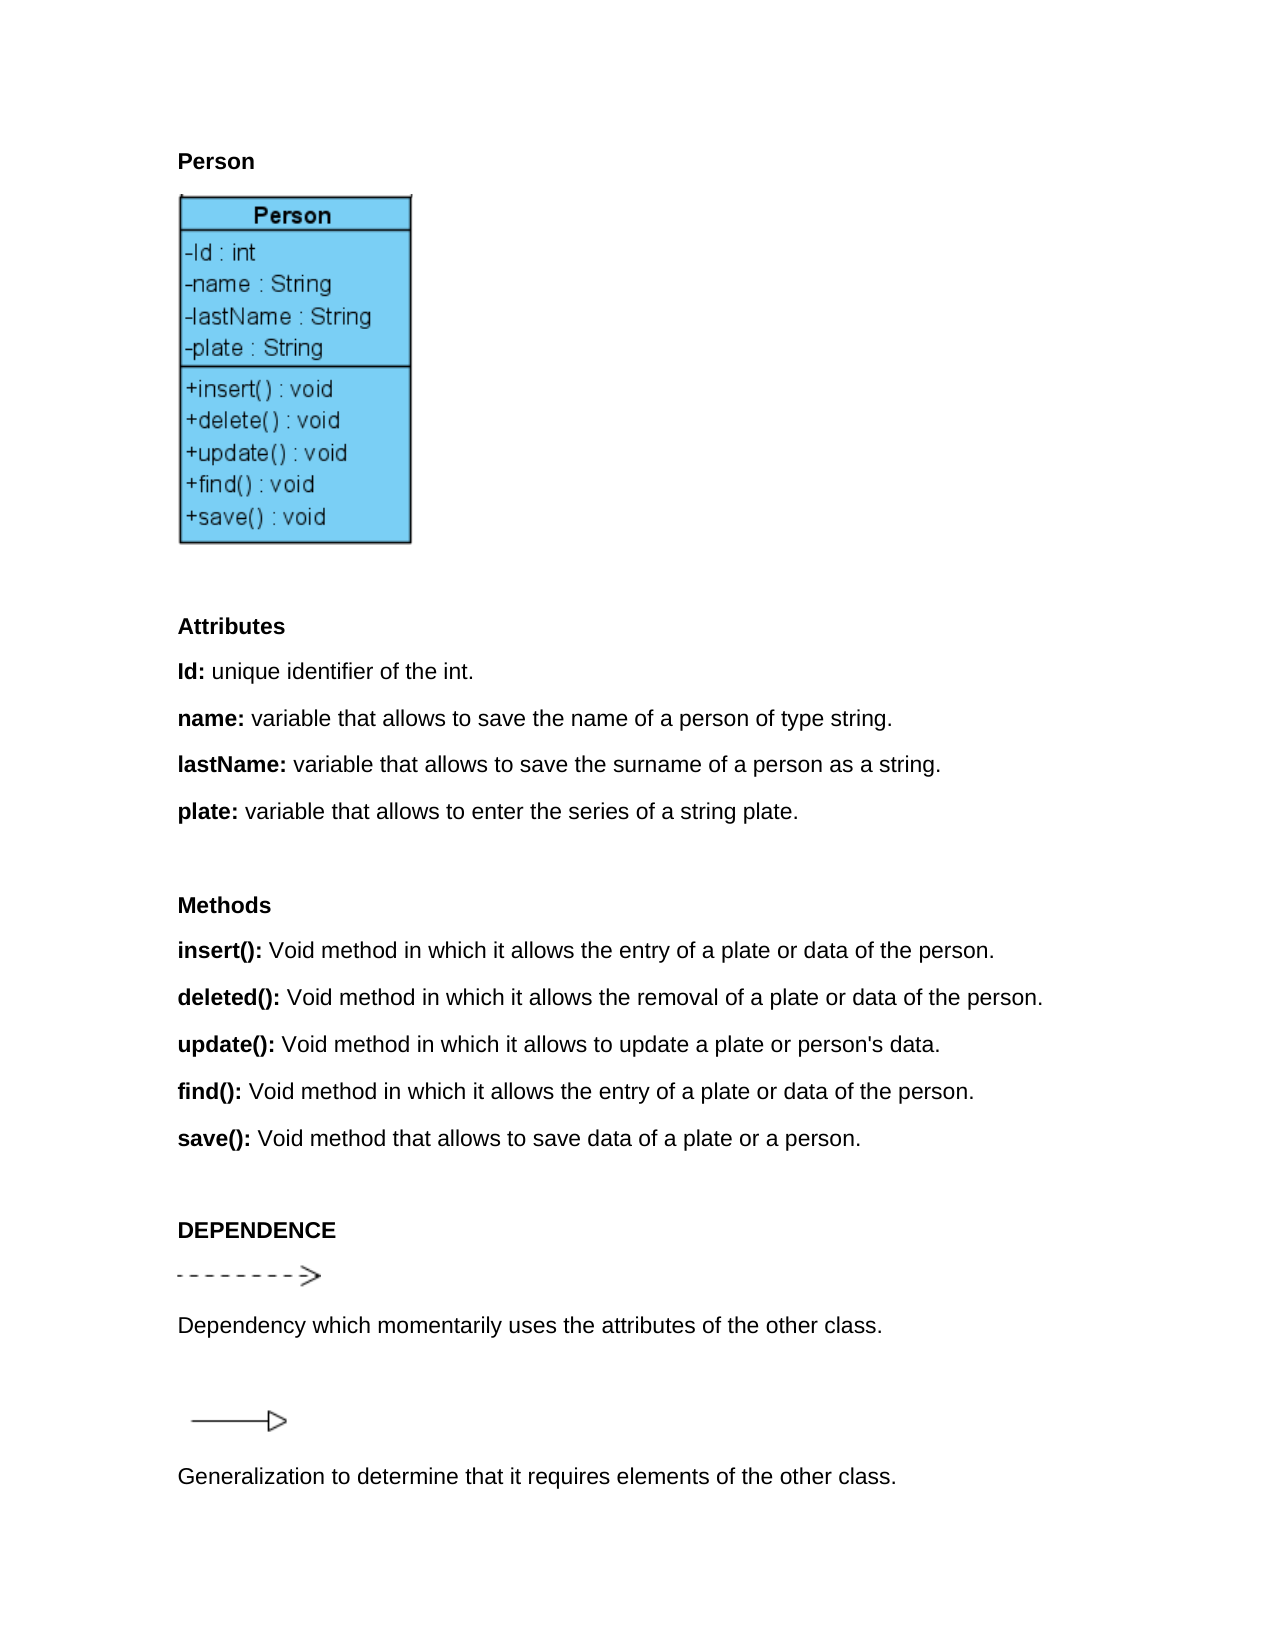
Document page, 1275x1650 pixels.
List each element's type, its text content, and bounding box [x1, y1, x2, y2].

text Methods [177, 892, 1098, 918]
text insert(): Void method in which it allows the entry of a plate or data of the person. [177, 937, 1098, 963]
picture [177, 1261, 321, 1293]
text deleted(): Void method in which it allows the removal of a plate or data of the person. [177, 984, 1098, 1010]
text Generalization to determine that it requires elements of the other class. [177, 1463, 1098, 1489]
text plate: variable that allows to enter the series of a string plate. [177, 798, 1098, 825]
text save(): Void method that allows to save data of a plate or a person. [177, 1125, 1098, 1151]
text find(): Void method in which it allows the entry of a plate or data of the person. [177, 1078, 1098, 1104]
text Dependency which momentarily uses the attributes of the other class. [177, 1312, 1098, 1338]
picture [177, 194, 413, 545]
picture [177, 1402, 301, 1445]
text DEPENDENCE [177, 1217, 1098, 1243]
text Attributes [177, 613, 1098, 639]
text lastName: variable that allows to save the surname of a person as a string. [177, 751, 1098, 778]
text Person [177, 148, 1098, 174]
text name: variable that allows to save the name of a person of type string. [177, 704, 1098, 731]
text update(): Void method in which it allows to update a plate or person's data. [177, 1031, 1098, 1057]
text Id: unique identifier of the int. [177, 658, 1098, 684]
